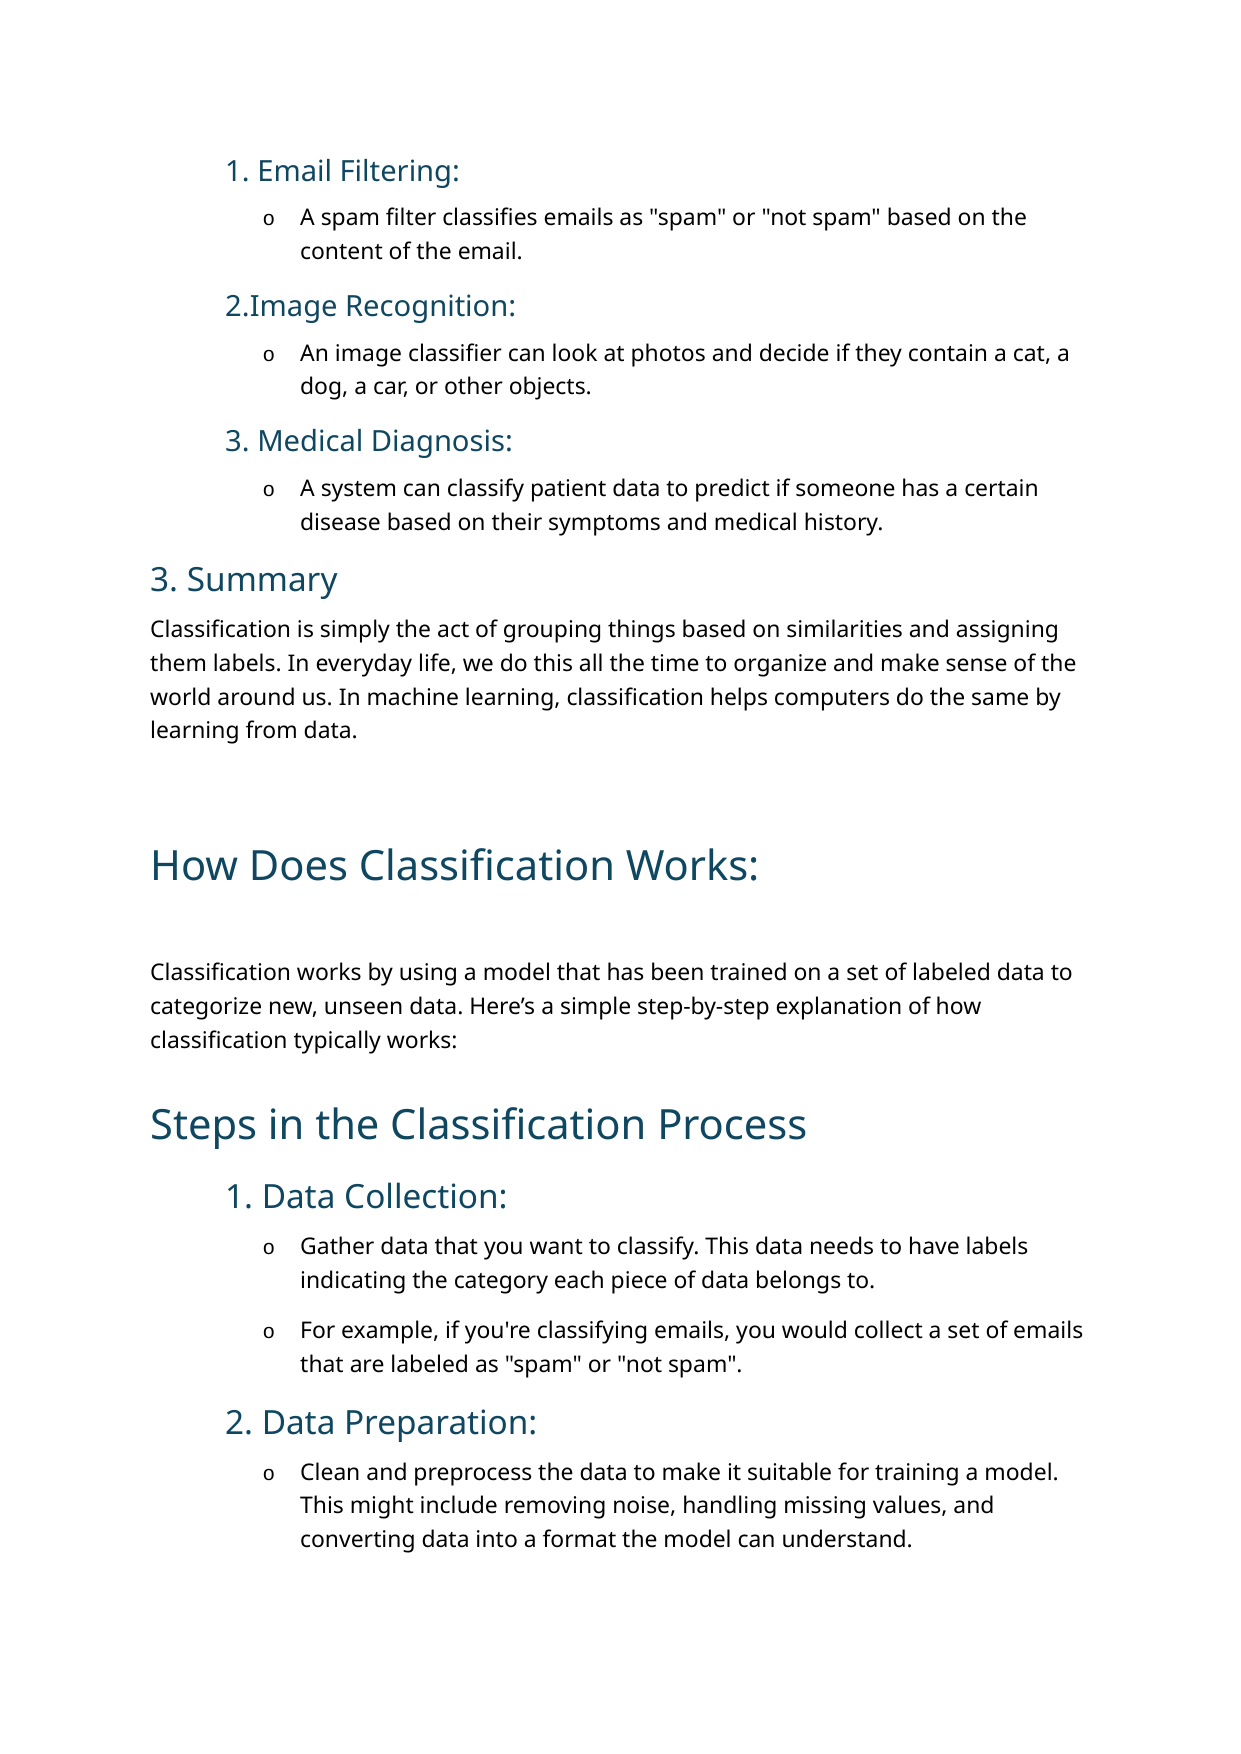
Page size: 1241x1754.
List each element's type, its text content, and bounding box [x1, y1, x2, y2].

subtitle 2. Data Preparation: [150, 1398, 1090, 1444]
list An image classifier can look at photos and decide if they contain a cat, a dog, a car, or other objects. [262, 336, 1090, 401]
list For example, if you're classifying emails, you would collect a set of emails that are labeled as "spam" or "not spam". [262, 1314, 1090, 1379]
text Classification works by using a model that has been trained on a set of labeled data to categorize new, unseen data. Here’s a simple step-by-step explanation of how classification typically works: [150, 956, 1090, 1055]
subtitle 1. Email Filtering: [150, 150, 1090, 190]
subtitle How Does Classification Works: [150, 836, 1090, 893]
list Gather data that you want to classify. This data needs to have labels indicating the category each piece of data belongs to. [262, 1230, 1090, 1295]
subtitle 2.Image Recognition: [150, 285, 1090, 325]
subtitle 1. Data Collection: [150, 1173, 1090, 1218]
subtitle Steps in the Classification Process [150, 1095, 1090, 1152]
list Clean and preprocess the data to make it suitable for training a model. This might include removing noise, handling missing values, and converting data into a format the model can understand. [262, 1456, 1090, 1554]
subtitle 3. Medical Diagnosis: [150, 421, 1090, 460]
list A spam filter classifies emails as "spam" or "not spam" based on the content of the email. [262, 201, 1090, 266]
list A system can classify patient data to predict if someone has a certain disease based on their symptoms and medical history. [262, 472, 1090, 537]
text Classification is simply the act of grouping things based on similarities and assigning them labels. In everyday life, we do this all the time to organize and make sense of the world around us. In machine learning, classification helps computers do the same by learning from data. [150, 613, 1090, 746]
subtitle 3. Summary [150, 556, 1090, 601]
